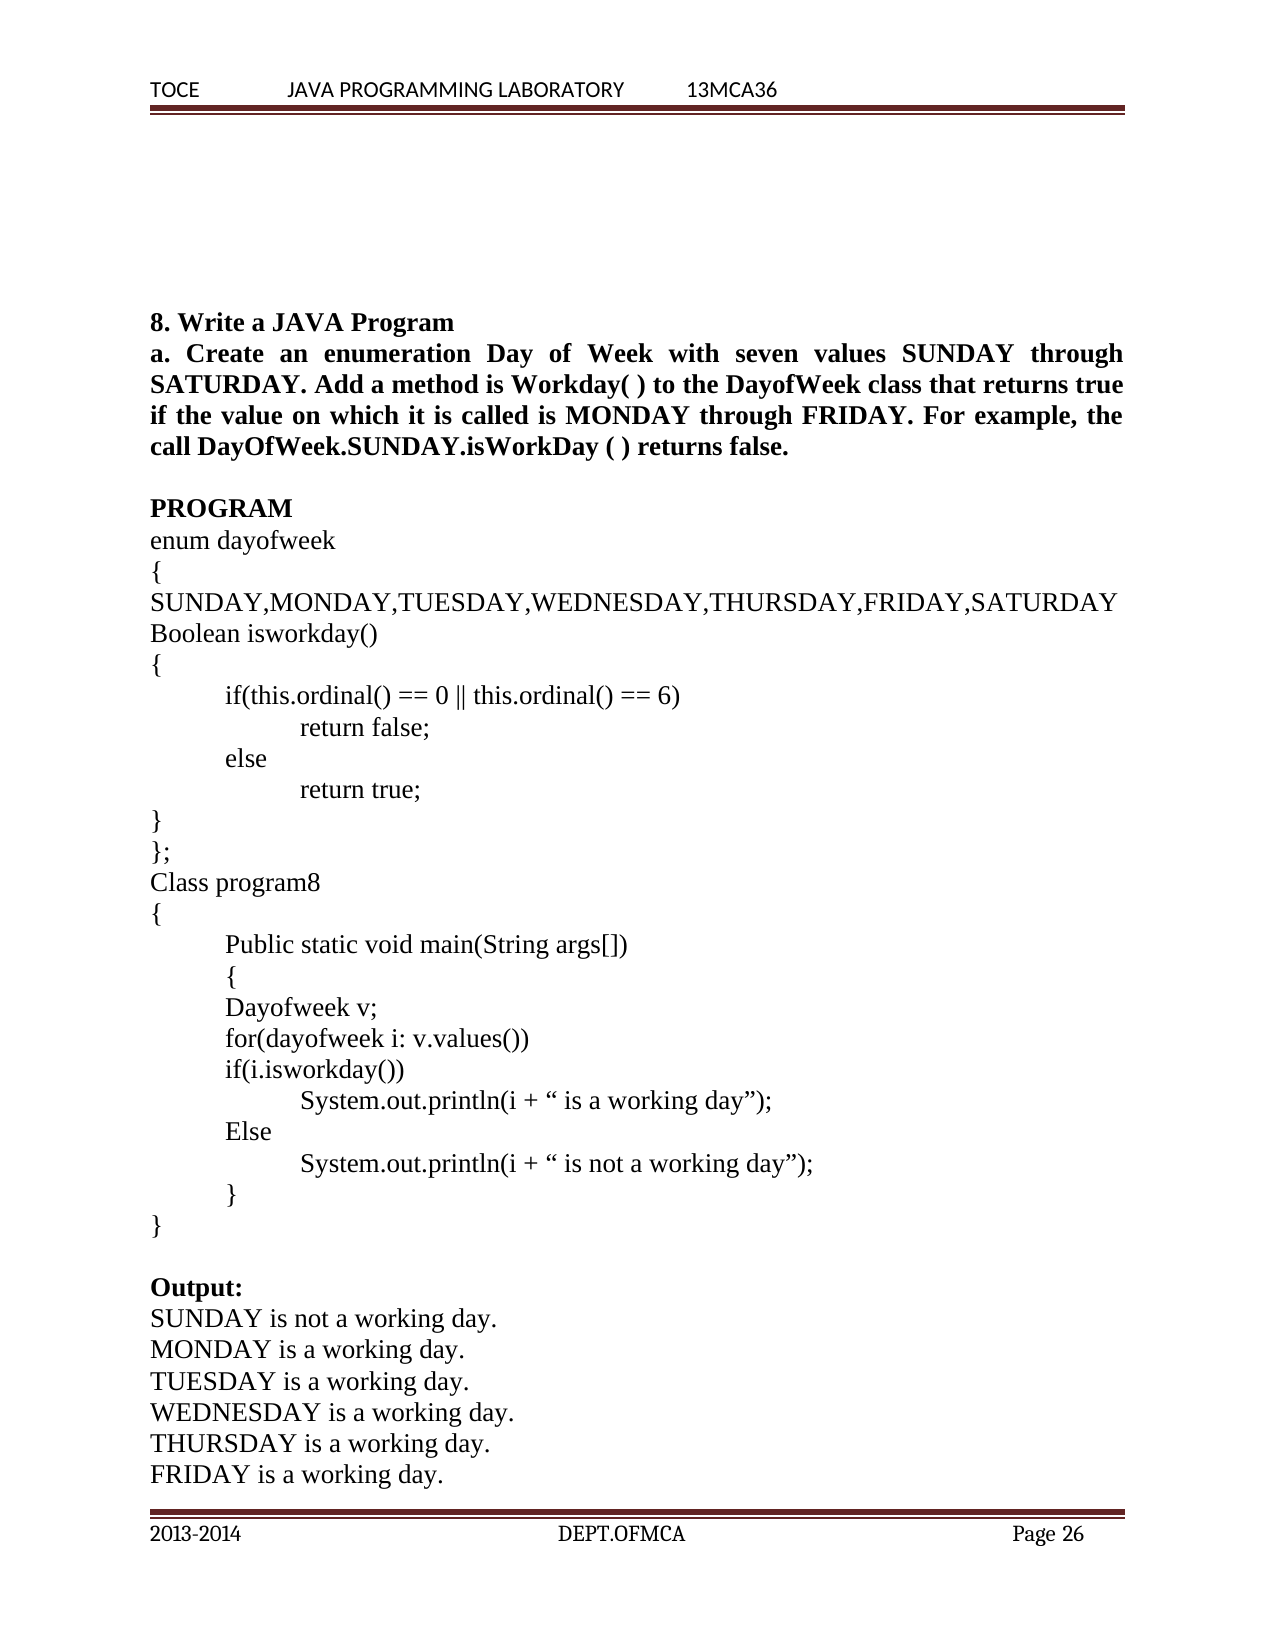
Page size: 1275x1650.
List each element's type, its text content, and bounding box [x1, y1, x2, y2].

text SUNDAY,MONDAY,TUESDAY,WEDNESDAY,THURSDAY,FRIDAY,SATURDAY [150, 586, 1125, 617]
text MONDAY is a working day. [150, 1333, 1125, 1365]
text } [150, 804, 1125, 835]
text System.out.println(i + “ is not a working day”); [150, 1147, 1125, 1178]
text { [150, 648, 1125, 679]
text Output: [150, 1271, 1125, 1302]
text { [150, 555, 1125, 586]
text if(i.isworkday()) [150, 1053, 1125, 1084]
text 8. Write a JAVA Program [150, 306, 1125, 337]
text System.out.println(i + “ is a working day”); [150, 1084, 1125, 1116]
text return true; [150, 773, 1125, 804]
text FRIDAY is a working day. [150, 1458, 1125, 1489]
text SUNDAY is not a working day. [150, 1302, 1125, 1333]
text Public static void main(String args[]) [150, 929, 1125, 960]
text WEDNESDAY is a working day. [150, 1396, 1125, 1427]
text else [150, 742, 1125, 773]
text THURSDAY is a working day. [150, 1427, 1125, 1458]
text Boolean isworkday() [150, 617, 1125, 648]
text } [150, 1209, 1125, 1240]
text Else [150, 1116, 1125, 1147]
text Dayofweek v; [150, 991, 1125, 1022]
text enum dayofweek [150, 524, 1125, 555]
text a. Create an enumeration Day of Week with seven values SUNDAY through SATURDAY. Add a method is Workday( ) to the DayofWeek class that returns true if the value on which it is called is MONDAY through FRIDAY. For example, the call DayOfWeek.SUNDAY.isWorkDay ( ) returns false. [150, 337, 1125, 461]
text }; [150, 835, 1125, 866]
text return false; [150, 711, 1125, 742]
text for(dayofweek i: v.values()) [150, 1022, 1125, 1053]
text } [150, 1178, 1125, 1209]
text Class program8 [150, 866, 1125, 897]
text PROGRAM [150, 493, 1125, 524]
text TUESDAY is a working day. [150, 1365, 1125, 1396]
text if(this.ordinal() == 0 || this.ordinal() == 6) [150, 679, 1125, 711]
text { [150, 897, 1125, 929]
text { [150, 960, 1125, 991]
